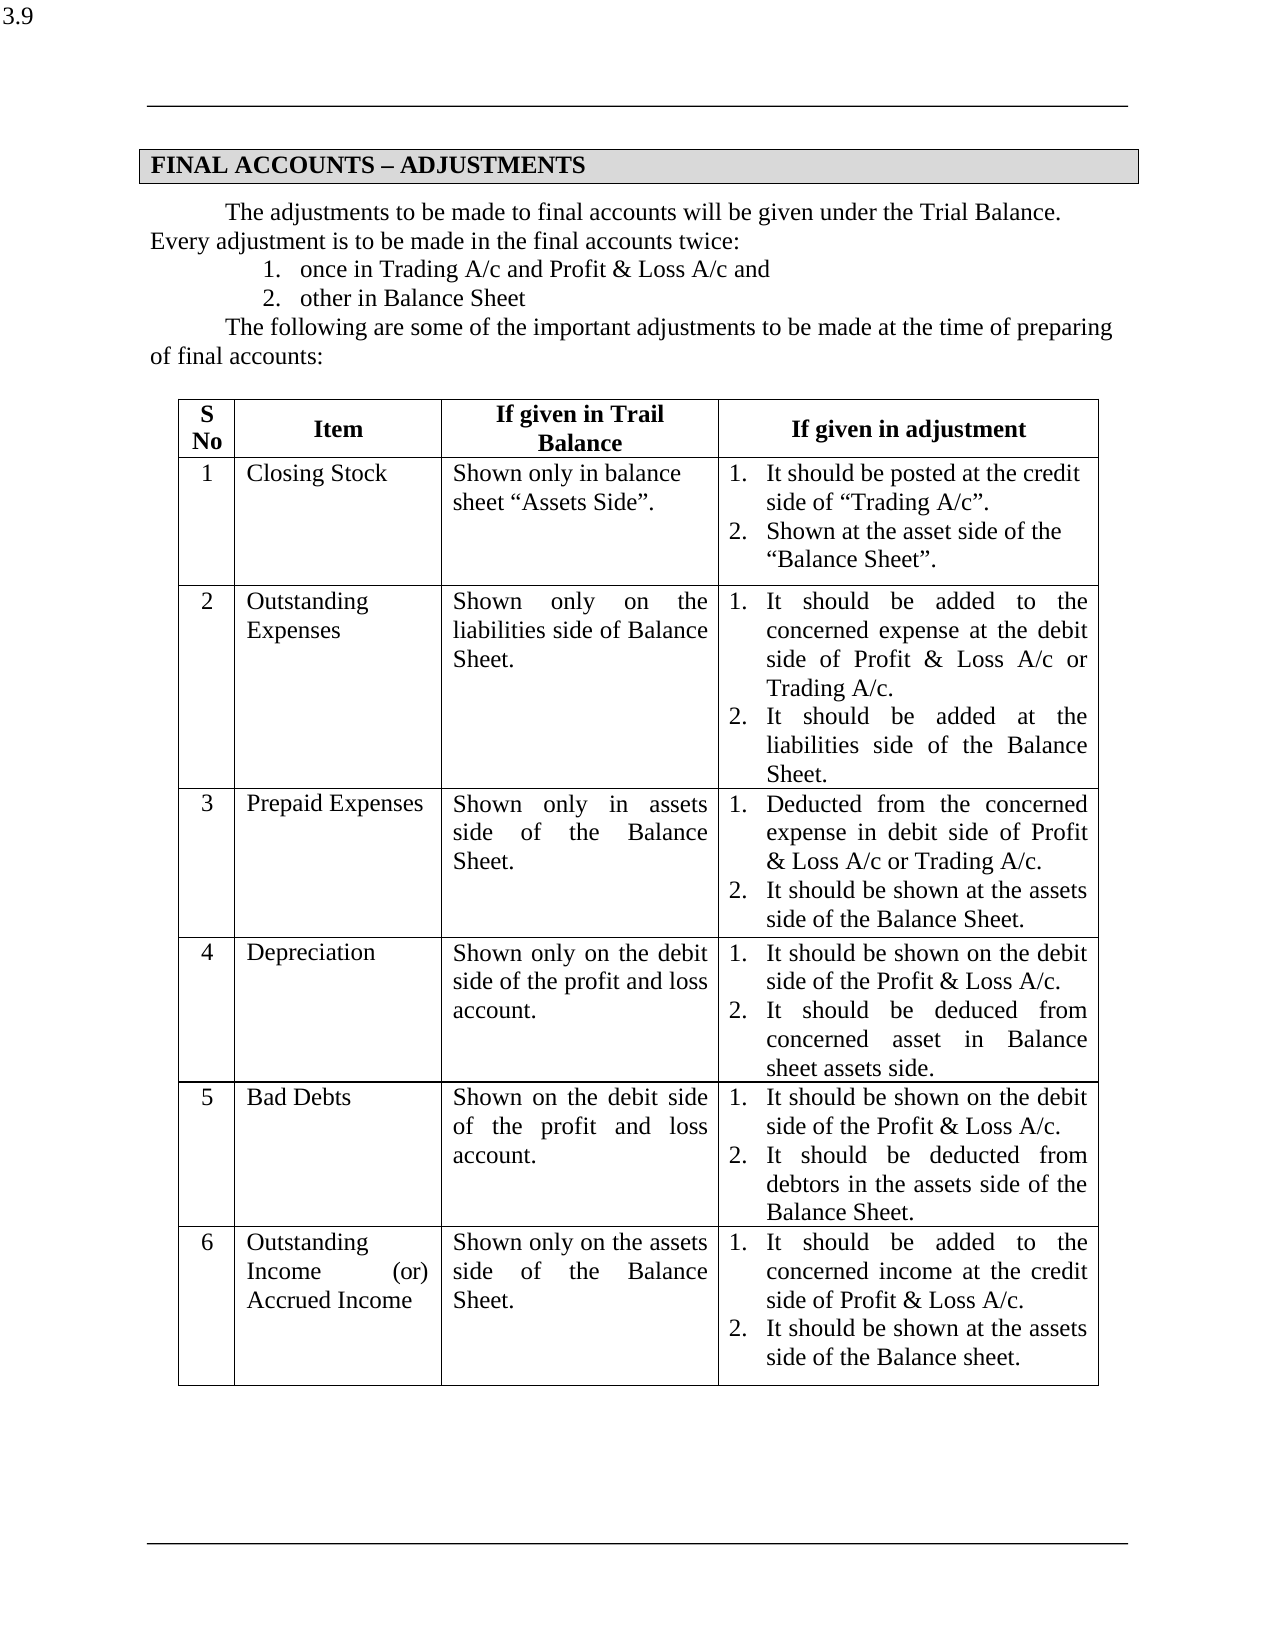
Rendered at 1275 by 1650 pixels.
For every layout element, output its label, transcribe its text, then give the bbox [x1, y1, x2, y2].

text The following are some of the important adjustments to be made at the time of preparing of final accounts: [150, 312, 1120, 369]
table_cell 4 [179, 938, 234, 1081]
table_cell Outstanding Income (or) Accrued Income [235, 1227, 441, 1385]
table_cell 6 [179, 1227, 234, 1385]
table_cell Depreciation [235, 938, 441, 1081]
table_cell It should be added to the concerned income at the credit side of Profit & Loss A/c. It should be shown at the assets side of the Balance sheet. [719, 1227, 1098, 1385]
table_cell Shown only on the debit side of the profit and loss account. [442, 938, 718, 1081]
table_cell It should be posted at the credit side of “Trading A/c”. Shown at the asset side of the “Balance Sheet”. [719, 458, 1098, 585]
list other in Balance Sheet [262, 283, 1148, 312]
text The adjustments to be made to final accounts will be given under the Trial Balance. [225, 197, 1148, 226]
table_cell Shown only in balance sheet “Assets Side”. [442, 458, 718, 585]
table_cell Deducted from the concerned expense in debit side of Profit & Loss A/c or Trading A/c. It should be shown at the assets side of the Balance Sheet. [719, 789, 1098, 937]
table_cell 1 [179, 458, 234, 585]
table_cell Bad Debts [235, 1083, 441, 1226]
text Every adjustment is to be made in the final accounts twice: [150, 226, 1148, 254]
table_cell 5 [179, 1083, 234, 1226]
table_header If given in Trail Balance [442, 400, 718, 457]
table_cell Shown on the debit side of the profit and loss account. [442, 1083, 718, 1226]
table_cell Prepaid Expenses [235, 789, 441, 937]
table_cell Shown only in assets side of the Balance Sheet. [442, 789, 718, 937]
table_cell It should be added to the concerned expense at the debit side of Profit & Loss A/c or Trading A/c. It should be added at the liabilities side of the Balance Sheet. [719, 586, 1098, 788]
table_cell Outstanding Expenses [235, 586, 441, 788]
table_cell It should be shown on the debit side of the Profit & Loss A/c. It should be deducted from debtors in the assets side of the Balance Sheet. [719, 1083, 1098, 1226]
table_header Item [235, 400, 441, 457]
table_cell 3 [179, 789, 234, 937]
table_header S No [179, 400, 234, 457]
table_cell Shown only on the liabilities side of Balance Sheet. [442, 586, 718, 788]
table_cell Shown only on the assets side of the Balance Sheet. [442, 1227, 718, 1385]
table_cell It should be shown on the debit side of the Profit & Loss A/c. It should be deduced from concerned asset in Balance sheet assets side. [719, 938, 1098, 1081]
table_header If given in adjustment [719, 400, 1098, 457]
list once in Trading A/c and Profit & Loss A/c and [262, 254, 1148, 283]
table_cell 2 [179, 586, 234, 788]
table_cell Closing Stock [235, 458, 441, 585]
